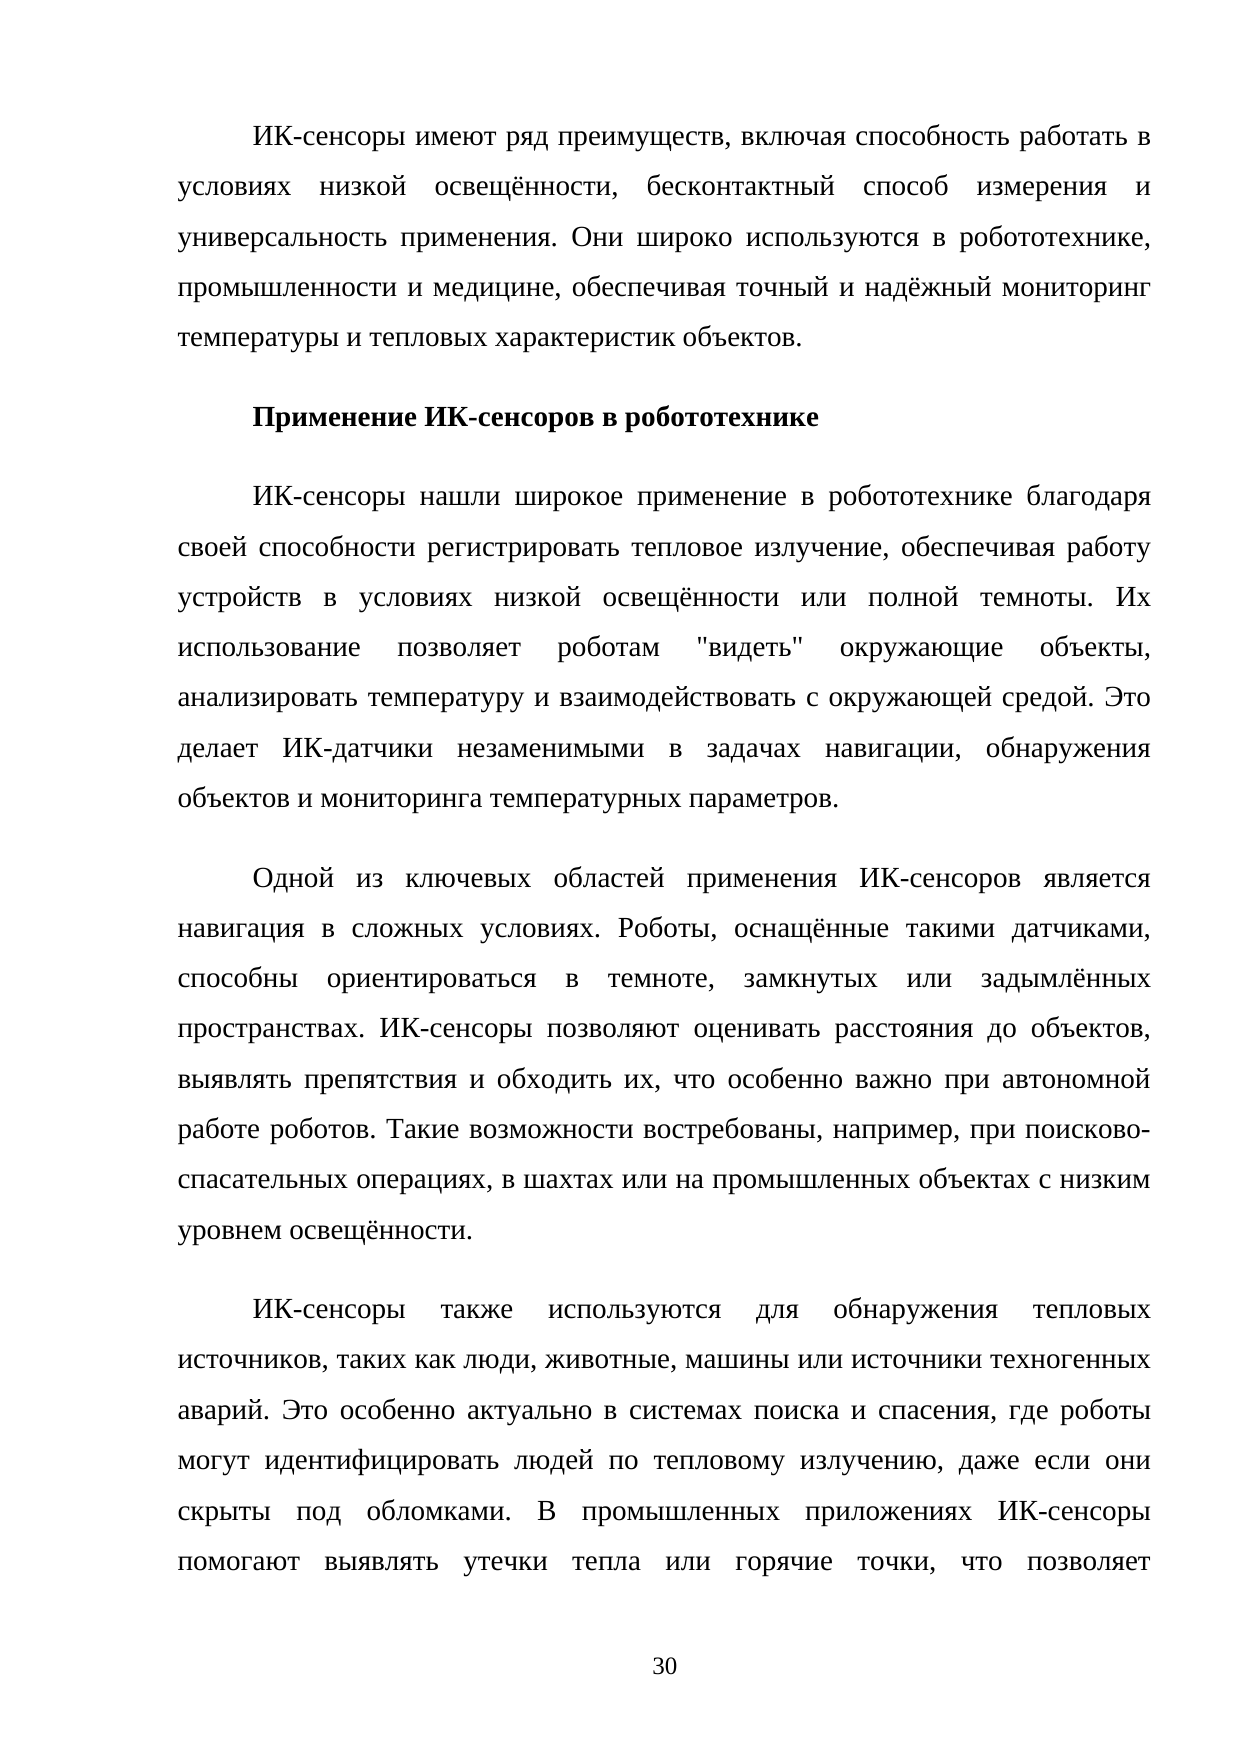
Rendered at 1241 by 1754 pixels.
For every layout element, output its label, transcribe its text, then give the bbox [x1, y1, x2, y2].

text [177, 1291, 1152, 1576]
text ИК-сенсоры нашли широкое применение в робототехнике благодаря своей способности регистрировать тепловое излучение, обеспечивая работу устройств в условиях низкой освещённости или полной темноты. Их использование позволяет роботам "видеть" окружающие объекты, анализировать температуру и взаимодействовать с окружающей средой. Это делает ИК-датчики незаменимыми в задачах навигации, обнаружения объектов и мониторинга температурных параметров. [177, 478, 1152, 814]
text ИК-сенсоры имеют ряд преимуществ, включая способность работать в условиях низкой освещённости, бесконтактный способ измерения и универсальность применения. Они широко используются в робототехнике, промышленности и медицине, обеспечивая точный и надёжный мониторинг температуры и тепловых характеристик объектов. [177, 118, 1152, 353]
text Применение ИК-сенсоров в робототехнике [177, 399, 1152, 432]
text Одной из ключевых областей применения ИК-сенсоров является навигация в сложных условиях. Роботы, оснащённые такими датчиками, способны ориентироваться в темноте, замкнутых или задымлённых пространствах. ИК-сенсоры позволяют оценивать расстояния до объектов, выявлять препятствия и обходить их, что особенно важно при автономной работе роботов. Такие возможности востребованы, например, при поисково-спасательных операциях, в шахтах или на промышленных объектах с низким уровнем освещённости. [177, 860, 1152, 1245]
